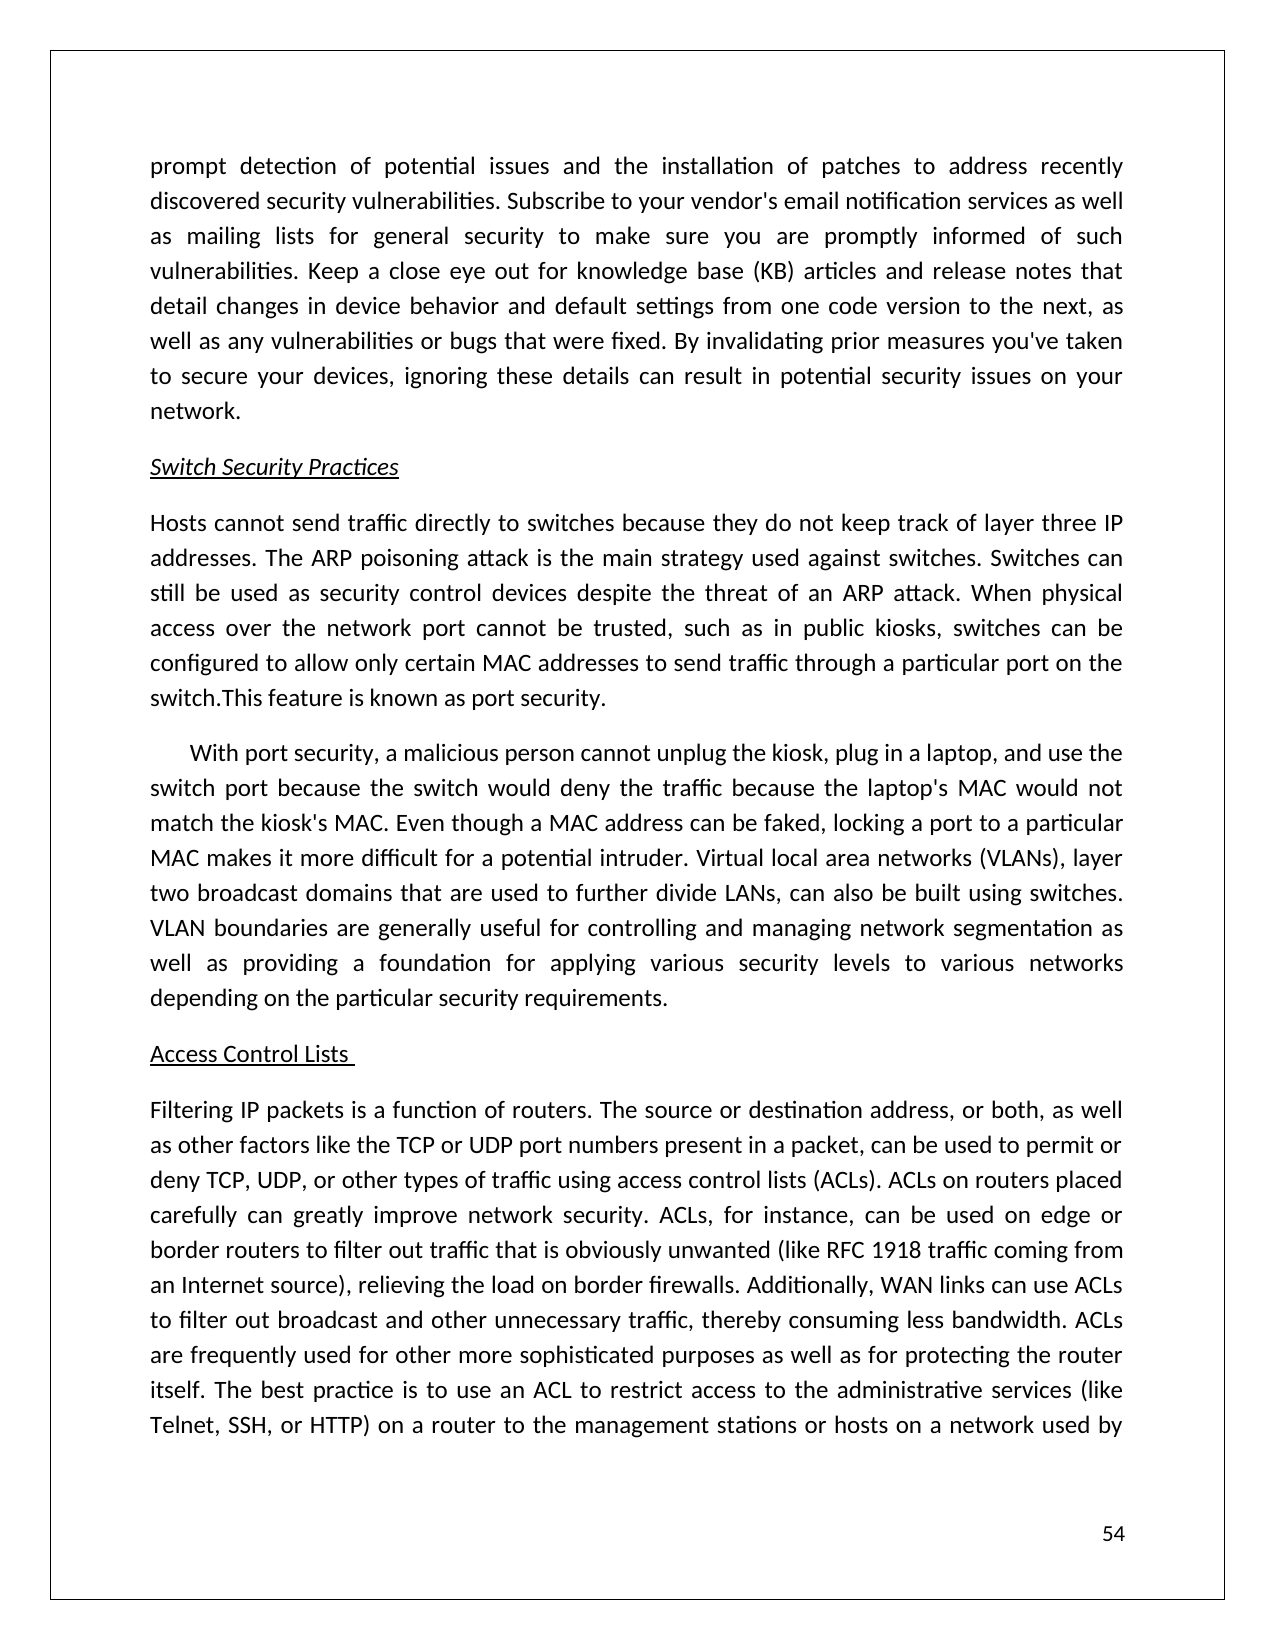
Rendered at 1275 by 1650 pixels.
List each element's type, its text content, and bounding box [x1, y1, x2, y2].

text Hosts cannot send traffic directly to switches because they do not keep track of layer three IP addresses. The ARP poisoning attack is the main strategy used against switches. Switches can still be used as security control devices despite the threat of an ARP attack. When physical access over the network port cannot be trusted, such as in public kiosks, switches can be configured to allow only certain MAC addresses to send traffic through a particular port on the switch.This feature is known as port security. [150, 507, 1125, 712]
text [150, 150, 1125, 426]
text Access Control Lists [150, 1038, 1125, 1069]
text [150, 1094, 1125, 1440]
text With port security, a malicious person cannot unplug the kiosk, plug in a laptop, and use the switch port because the switch would deny the traffic because the laptop's MAC would not match the kiosk's MAC. Even though a MAC address can be faked, locking a port to a particular MAC makes it more difficult for a potential intruder. Virtual local area networks (VLANs), layer two broadcast domains that are used to further divide LANs, can also be built using switches. VLAN boundaries are generally useful for controlling and managing network segmentation as well as providing a foundation for applying various security levels to various networks depending on the particular security requirements. [150, 737, 1125, 1013]
text Switch Security Practices [150, 451, 1125, 481]
